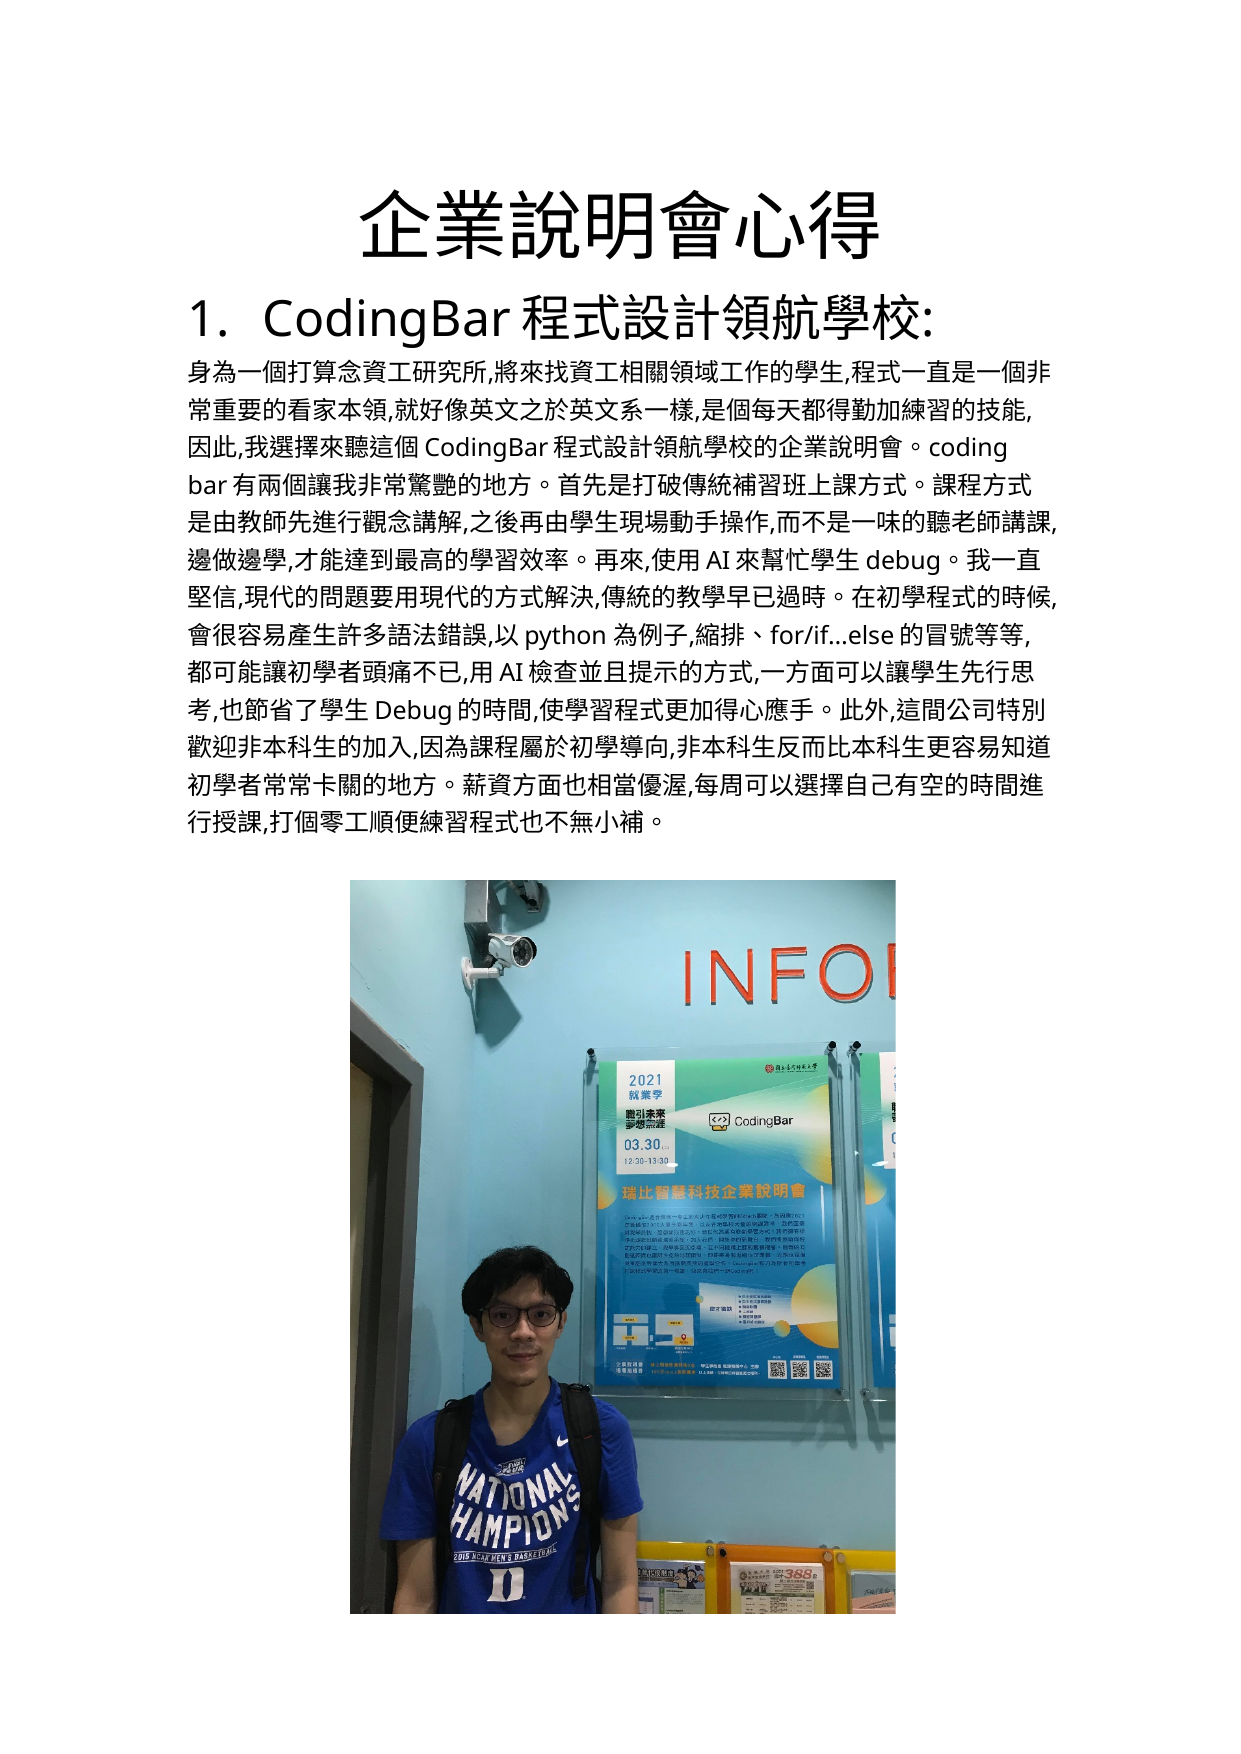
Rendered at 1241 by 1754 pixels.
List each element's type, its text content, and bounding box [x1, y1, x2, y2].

text 企業說明會心得 [187, 164, 1053, 277]
text 身為一個打算念資工研究所,將來找資工相關領域工作的學生,程式一直是一個非常重要的看家本領,就好像英文之於英文系一樣,是個每天都得勤加練習的技能,因此,我選擇來聽這個CodingBar程式設計領航學校的企業說明會。coding bar有兩個讓我非常驚艷的地方。首先是打破傳統補習班上課方式。課程方式是由教師先進行觀念講解,之後再由學生現場動手操作,而不是一味的聽老師講課,邊做邊學,才能達到最高的學習效率。再來,使用AI來幫忙學生debug。我一直堅信,現代的問題要用現代的方式解決,傳統的教學早已過時。在初學程式的時候,會很容易產生許多語法錯誤,以python 為例子,縮排、for/if…else的冒號等等,都可能讓初學者頭痛不已,用AI檢查並且提示的方式,一方面可以讓學生先行思考,也節省了學生Debug的時間,使學習程式更加得心應手。此外,這間公司特別歡迎非本科生的加入,因為課程屬於初學導向,非本科生反而比本科生更容易知道初學者常常卡關的地方。薪資方面也相當優渥,每周可以選擇自己有空的時間進行授課,打個零工順便練習程式也不無小補。 [187, 352, 1053, 839]
list CodingBar程式設計領航學校: [187, 277, 1053, 352]
picture [348, 880, 896, 1611]
